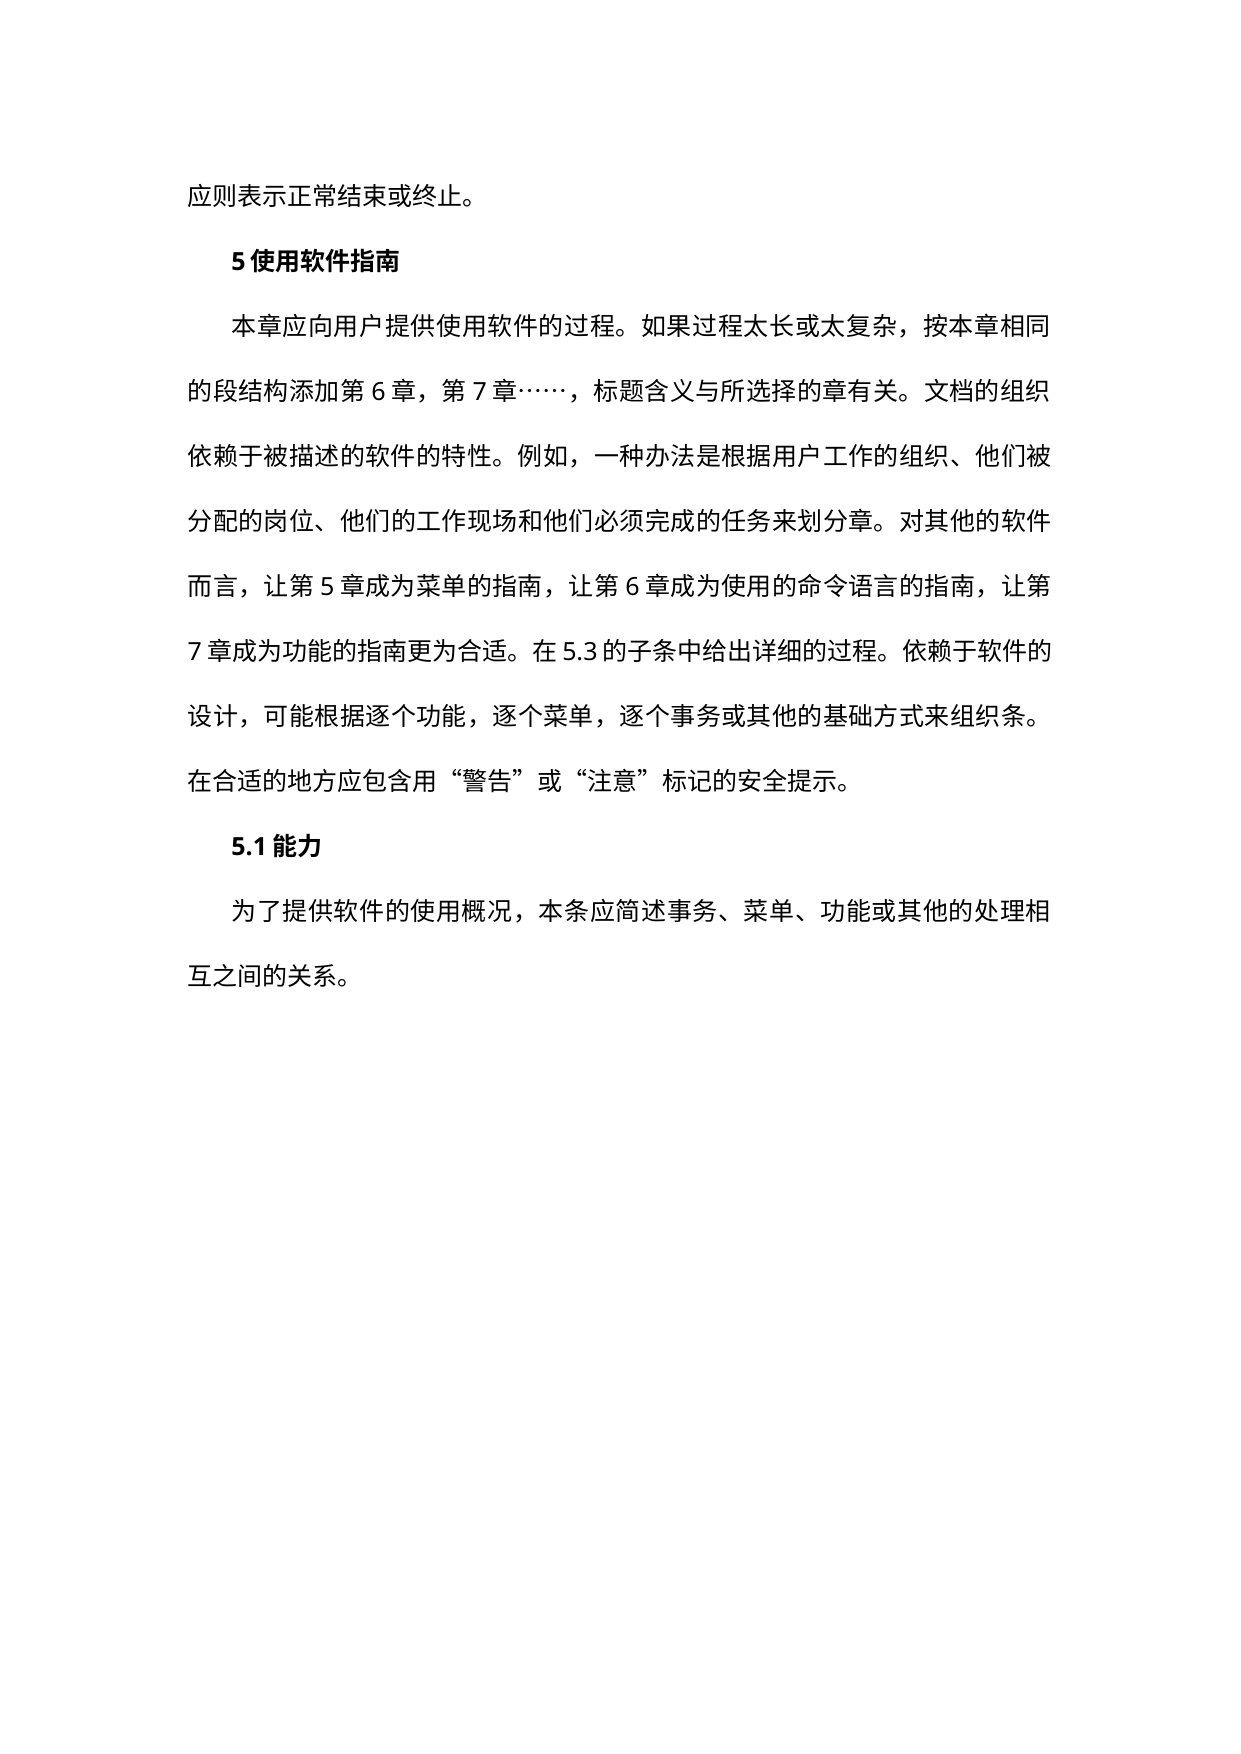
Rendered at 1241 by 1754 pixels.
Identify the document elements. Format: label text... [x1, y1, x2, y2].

text 本章应向用户提供使用软件的过程。如果过程太长或太复杂，按本章相同的段结构添加第6章，第7章……，标题含义与所选择的章有关。文档的组织依赖于被描述的软件的特性。例如，一种办法是根据用户工作的组织、他们被分配的岗位、他们的工作现场和他们必须完成的任务来划分章。对其他的软件而言，让第5章成为菜单的指南，让第6章成为使用的命令语言的指南，让第7章成为功能的指南更为合适。在5.3的子条中给出详细的过程。依赖于软件的设计，可能根据逐个功能，逐个菜单，逐个事务或其他的基础方式来组织条。在合适的地方应包含用“警告”或“注意”标记的安全提示。 [187, 292, 1053, 812]
text 5.1能力 [187, 812, 1053, 877]
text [187, 162, 1053, 227]
text 5使用软件指南 [187, 227, 1053, 292]
text 为了提供软件的使用概况，本条应简述事务、菜单、功能或其他的处理相互之间的关系。 [187, 877, 1053, 1007]
